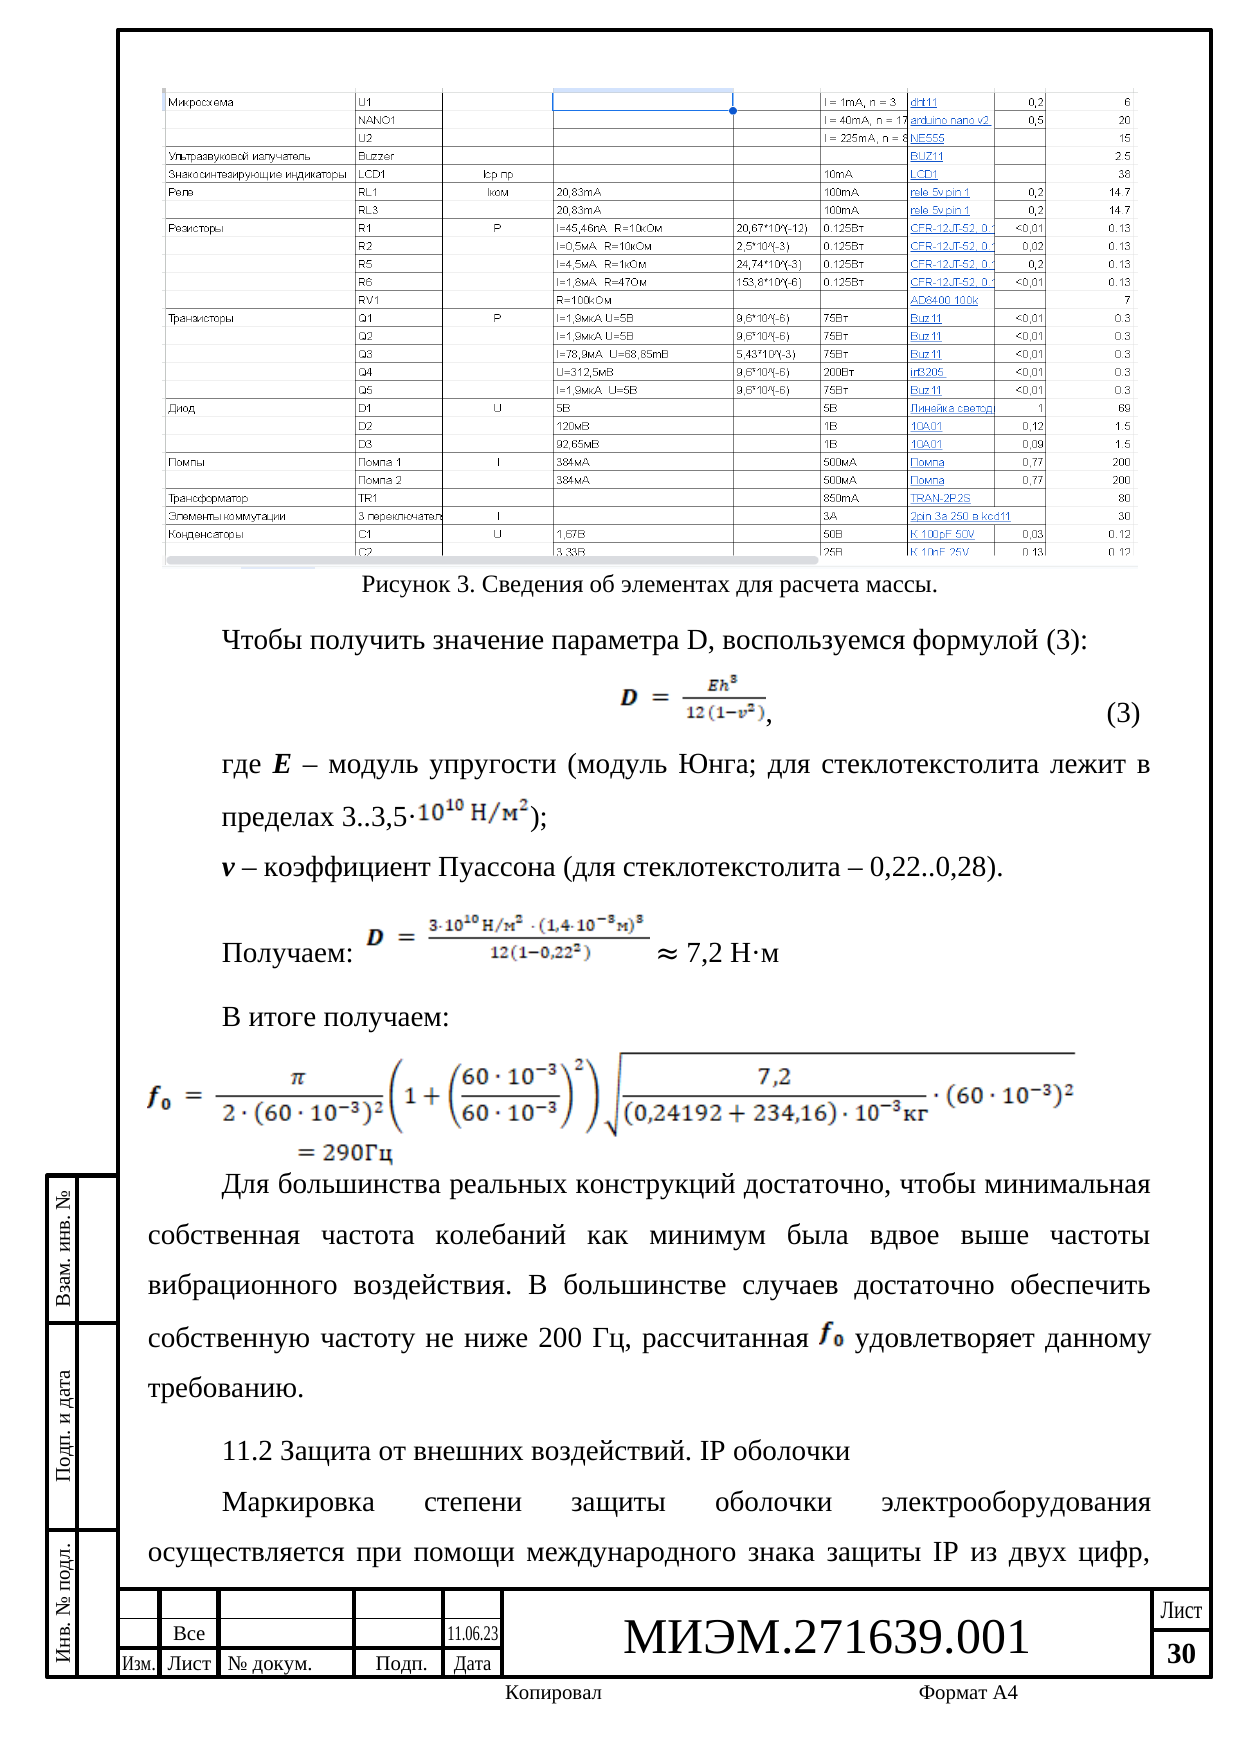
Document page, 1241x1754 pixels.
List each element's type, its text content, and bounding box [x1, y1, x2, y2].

text Для большинства реальных конструкций достаточно, чтобы минимальная собственная частота колебаний как минимум была вдвое выше частоты вибрационного воздействия. В большинстве случаев достаточно обеспечить собственную частоту не ниже 200 Гц, рассчитанная удовлетворяет данному требованию. [148, 1167, 1152, 1404]
text В итоге получаем: [148, 999, 1152, 1032]
picture [819, 1317, 845, 1348]
picture [366, 912, 650, 963]
picture [147, 1048, 1152, 1167]
text v – коэффициент Пуассона (для стеклотекстолита – 0,22..0,28). [148, 849, 1152, 883]
picture [162, 88, 1138, 569]
text где E – модуль упругости (модуль Юнга; для стеклотекстолита лежит в пределах 3..3,5·); [221, 746, 1152, 833]
picture [417, 796, 530, 827]
text , (3) [148, 673, 1152, 729]
text 11.2 Защита от внешних воздействий. IP оболочки [148, 1433, 1152, 1467]
text Чтобы получить значение параметра D, воспользуемся формулой (3): [148, 622, 1152, 656]
picture [620, 672, 766, 723]
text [148, 1484, 1152, 1568]
